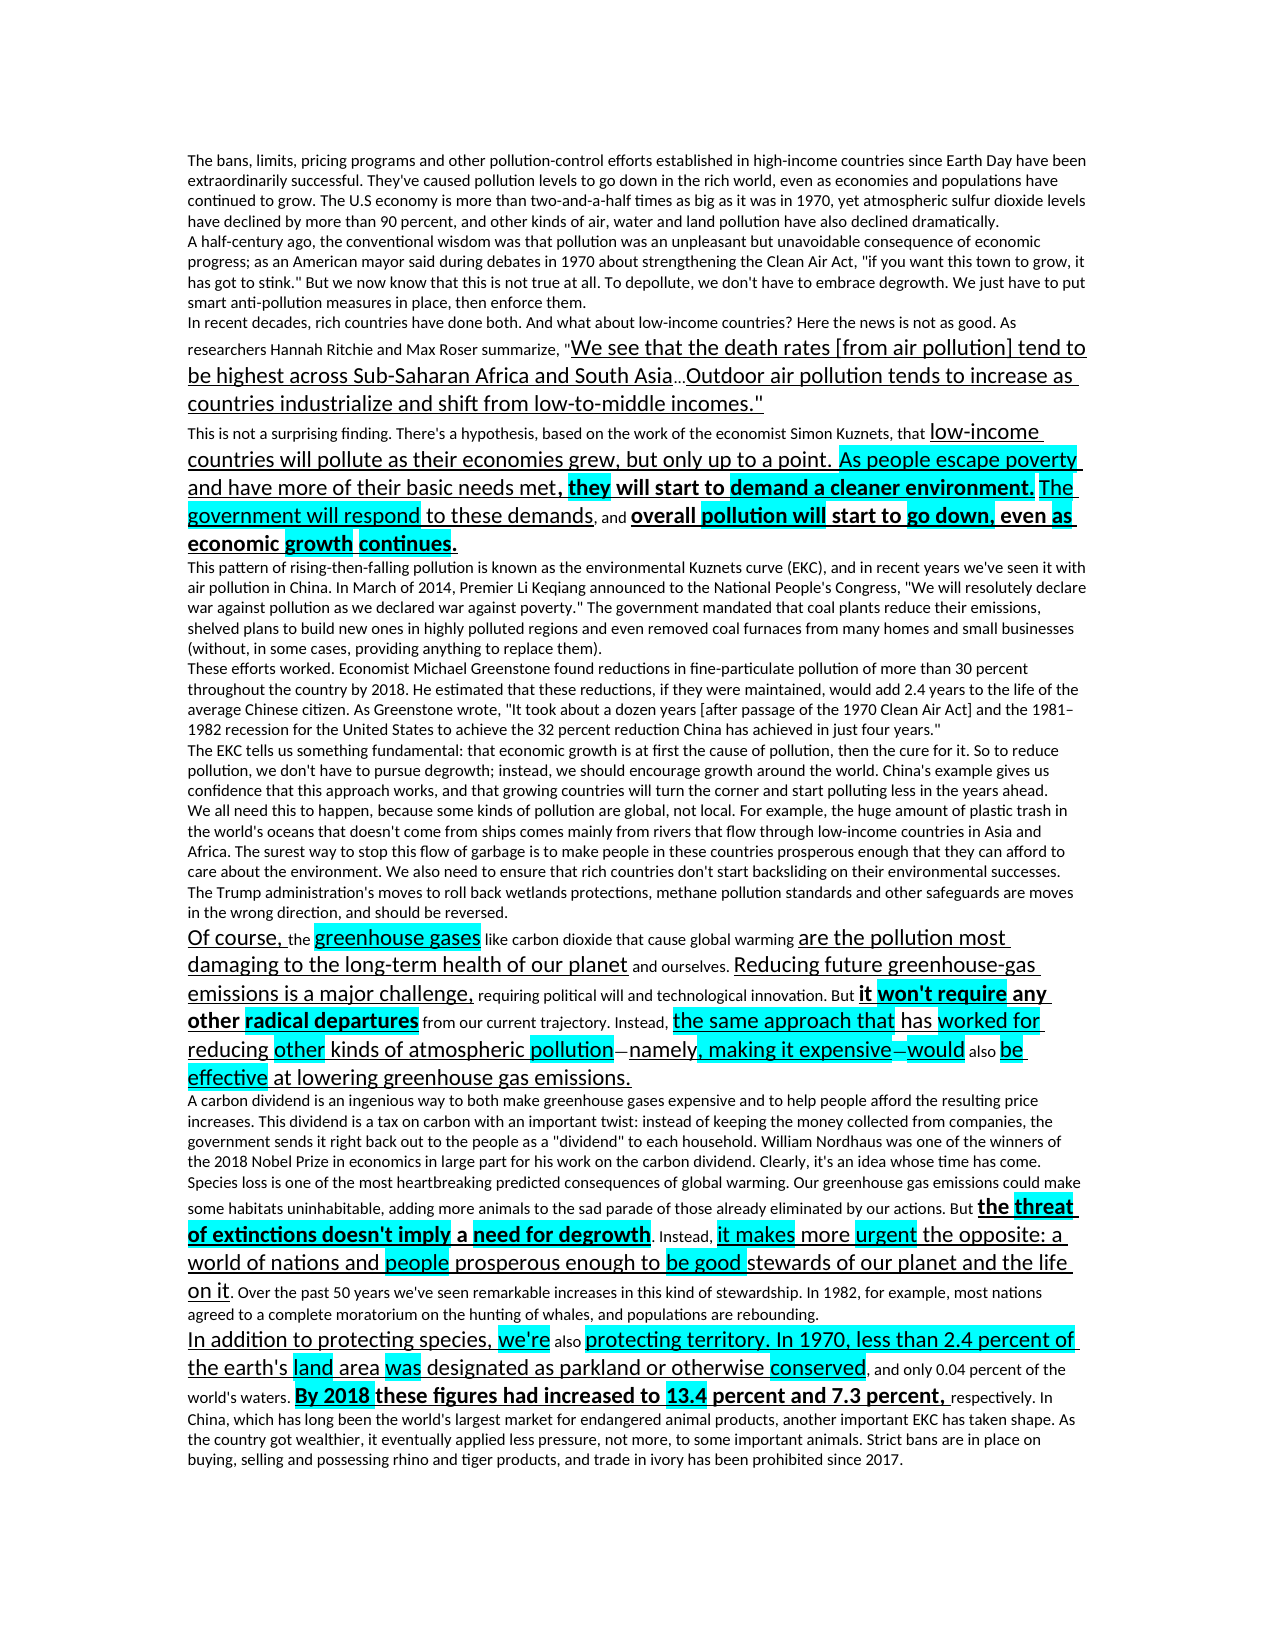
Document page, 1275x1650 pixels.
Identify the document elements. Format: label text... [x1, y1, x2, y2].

text In recent decades, rich countries have done both. And what about low-income countries? Here the news is not as good. As researchers Hannah Ritchie and Max Roser summarize, "We see that the death rates [from air pollution] tend to be highest across Sub-Saharan Africa and South Asia...Outdoor air pollution tends to increase as countries industrialize and shift from low-to-middle incomes." [187, 312, 1087, 417]
text In addition to protecting species, we're also protecting territory. In 1970, less than 2.4 percent of the earth's land area was designated as parkland or otherwise conserved, and only 0.04 percent of the world's waters. By 2018 these figures had increased to 13.4 percent and 7.3 percent, respectively. In China, which has long been the world's largest market for endangered animal products, another important EKC has taken shape. As the country got wealthier, it eventually applied less pressure, not more, to some important animals. Strict bans are in place on buying, selling and possessing rhino and tiger products, and trade in ivory has been prohibited since 2017. [187, 1325, 1087, 1470]
text A carbon dividend is an ingenious way to both make greenhouse gases expensive and to help people afford the resulting price increases. This dividend is a tax on carbon with an important twist: instead of keeping the money collected from companies, the government sends it right back out to the people as a "dividend" to each household. William Nordhaus was one of the winners of the 2018 Nobel Prize in economics in large part for his work on the carbon dividend. Clearly, it's an idea whose time has come. [187, 1091, 1087, 1172]
text The EKC tells us something fundamental: that economic growth is at first the cause of pollution, then the cure for it. So to reduce pollution, we don't have to pursue degrowth; instead, we should encourage growth around the world. China's example gives us confidence that this approach works, and that growing countries will turn the corner and start polluting less in the years ahead. [187, 740, 1087, 801]
text Of course, the greenhouse gases like carbon dioxide that cause global warming are the pollution most damaging to the long-term health of our planet and ourselves. Reducing future greenhouse-gas emissions is a major challenge, requiring political will and technological innovation. But it won't require any other radical departures from our current trajectory. Instead, the same approach that has worked for reducing other kinds of atmospheric pollution—namely, making it expensive—would also be effective at lowering greenhouse gas emissions. [187, 923, 1087, 1091]
text These efforts worked. Economist Michael Greenstone found reductions in fine-particulate pollution of more than 30 percent throughout the country by 2018. He estimated that these reductions, if they were maintained, would add 2.4 years to the life of the average Chinese citizen. As Greenstone wrote, "It took about a dozen years [after passage of the 1970 Clean Air Act] and the 1981–1982 recession for the United States to achieve the 32 percent reduction China has achieved in just four years." [187, 658, 1087, 740]
text This is not a surprising finding. There's a hypothesis, based on the work of the economist Simon Kuznets, that low-income countries will pollute as their economies grew, but only up to a point. As people escape poverty and have more of their basic needs met, they will start to demand a cleaner environment. The government will respond to these demands, and overall pollution will start to go down, even as economic growth continues. [187, 417, 1087, 557]
text We all need this to happen, because some kinds of pollution are global, not local. For example, the huge amount of plastic trash in the world's oceans that doesn't come from ships comes mainly from rivers that flow through low-income countries in Asia and Africa. The surest way to stop this flow of garbage is to make people in these countries prosperous enough that they can afford to care about the environment. We also need to ensure that rich countries don't start backsliding on their environmental successes. The Trump administration's moves to roll back wetlands protections, methane pollution standards and other safeguards are moves in the wrong direction, and should be reversed. [187, 801, 1087, 923]
text This pattern of rising-then-falling pollution is known as the environmental Kuznets curve (EKC), and in recent years we've seen it with air pollution in China. In March of 2014, Premier Li Keqiang announced to the National People's Congress, "We will resolutely declare war against pollution as we declared war against poverty." The government mandated that coal plants reduce their emissions, shelved plans to build new ones in highly polluted regions and even removed coal furnaces from many homes and small businesses (without, in some cases, providing anything to replace them). [187, 557, 1087, 658]
text The bans, limits, pricing programs and other pollution-control efforts established in high-income countries since Earth Day have been extraordinarily successful. They've caused pollution levels to go down in the rich world, even as economies and populations have continued to grow. The U.S economy is more than two-and-a-half times as big as it was in 1970, yet atmospheric sulfur dioxide levels have declined by more than 90 percent, and other kinds of air, water and land pollution have also declined dramatically. [187, 150, 1087, 231]
text Species loss is one of the most heartbreaking predicted consequences of global warming. Our greenhouse gas emissions could make some habitats uninhabitable, adding more animals to the sad parade of those already eliminated by our actions. But the threat of extinctions doesn't imply a need for degrowth. Instead, it makes more urgent the opposite: a world of nations and people prosperous enough to be good stewards of our planet and the life on it. Over the past 50 years we've seen remarkable increases in this kind of stewardship. In 1982, for example, most nations agreed to a complete moratorium on the hunting of whales, and populations are rebounding. [187, 1172, 1087, 1325]
text A half-century ago, the conventional wisdom was that pollution was an unpleasant but unavoidable consequence of economic progress; as an American mayor said during debates in 1970 about strengthening the Clean Air Act, "if you want this town to grow, it has got to stink." But we now know that this is not true at all. To depollute, we don't have to embrace degrowth. We just have to put smart anti-pollution measures in place, then enforce them. [187, 231, 1087, 312]
